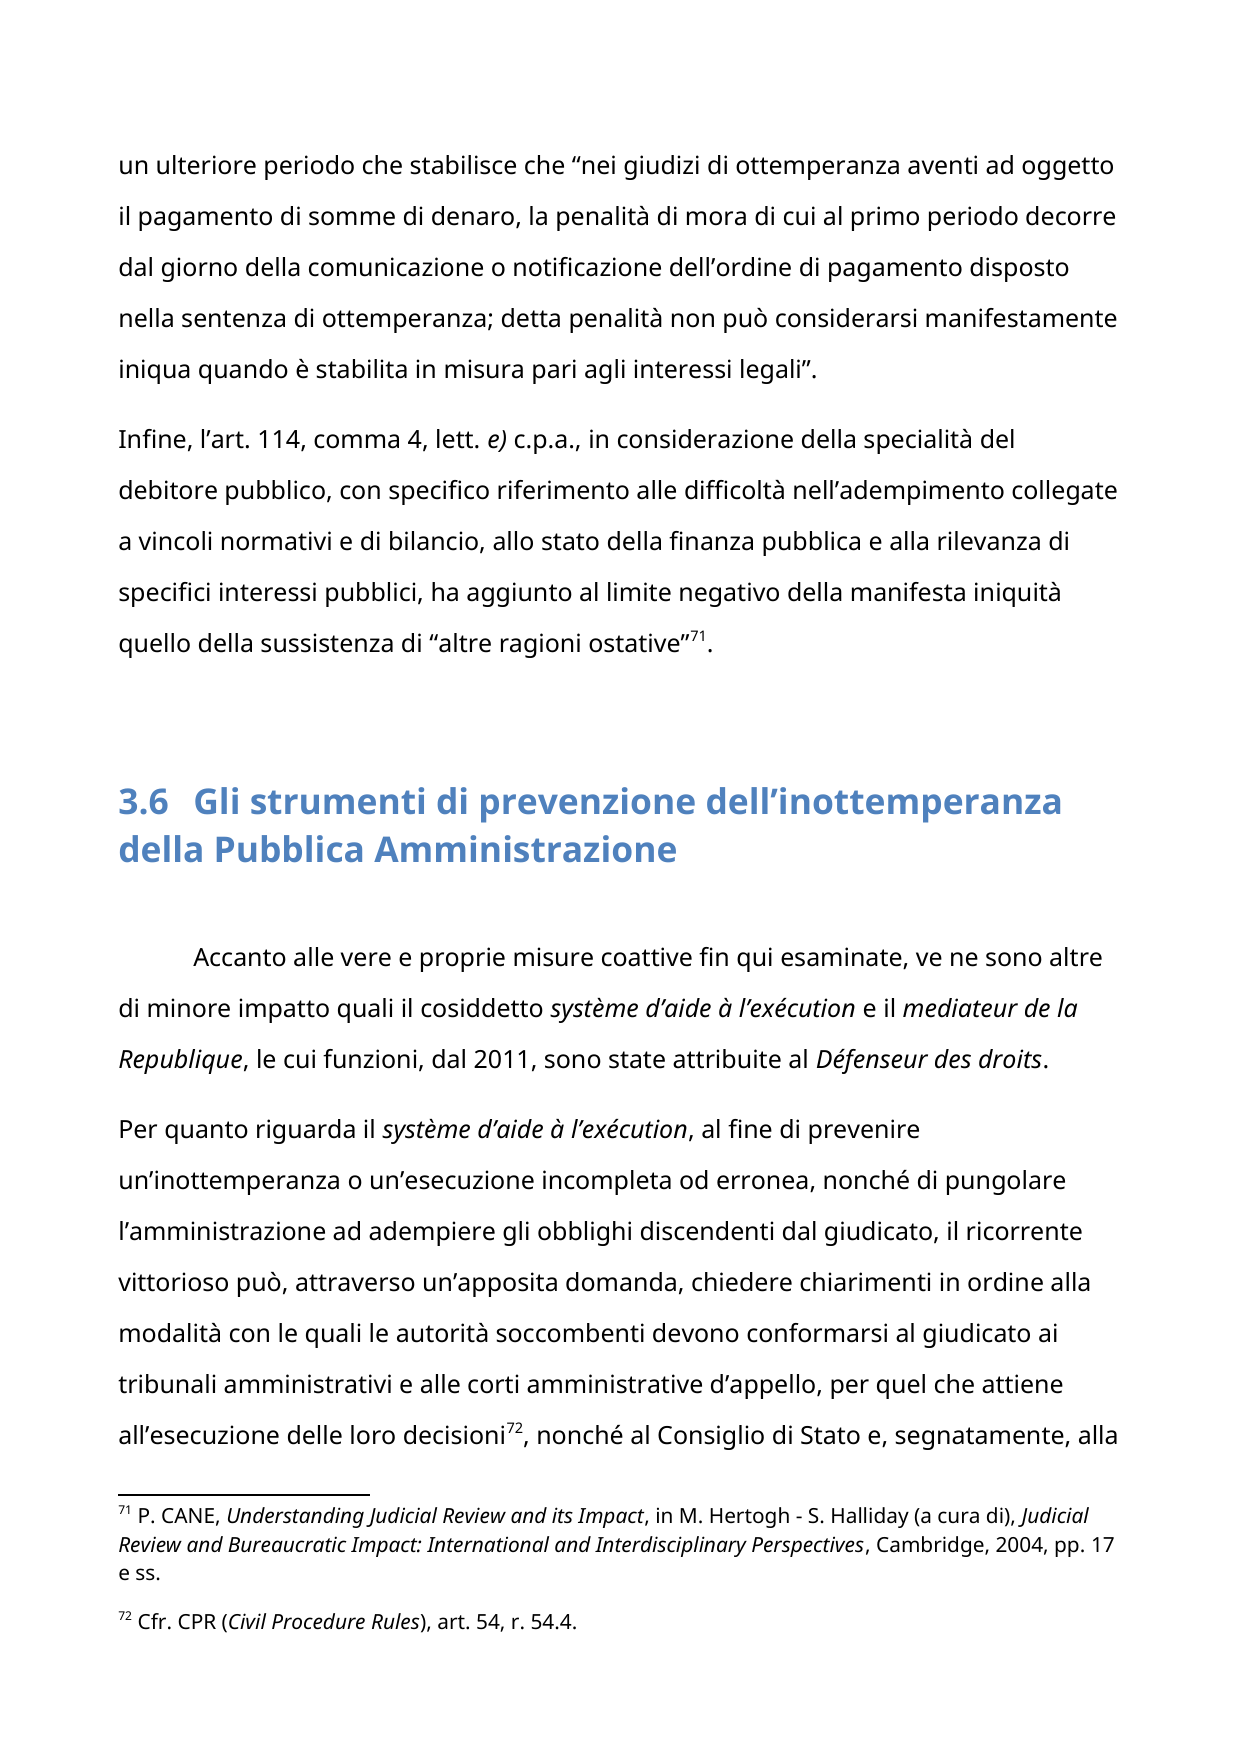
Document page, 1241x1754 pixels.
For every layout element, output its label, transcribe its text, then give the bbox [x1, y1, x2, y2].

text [118, 148, 1122, 386]
text Infine, l’art. 114, comma 4, lett. e) c.p.a., in considerazione della specialità del debitore pubblico, con specifico riferimento alle difficoltà nell’adempimento collegate a vincoli normativi e di bilancio, allo stato della finanza pubblica e alla rilevanza di specifici interessi pubblici, ha aggiunto al limite negativo della manifesta iniquità quello della sussistenza di “altre ragioni ostative”. [118, 422, 1122, 660]
subtitle 3.6 Gli strumenti di prevenzione dell’inottemperanza della Pubblica Amministrazione [118, 777, 1122, 873]
text Accanto alle vere e proprie misure coattive fin qui esaminate, ve ne sono altre di minore impatto quali il cosiddetto système d’aide à l’exécution e il mediateur de la Republique, le cui funzioni, dal 2011, sono state attribuite al Défenseur des droits. [118, 940, 1122, 1076]
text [118, 1112, 1122, 1452]
